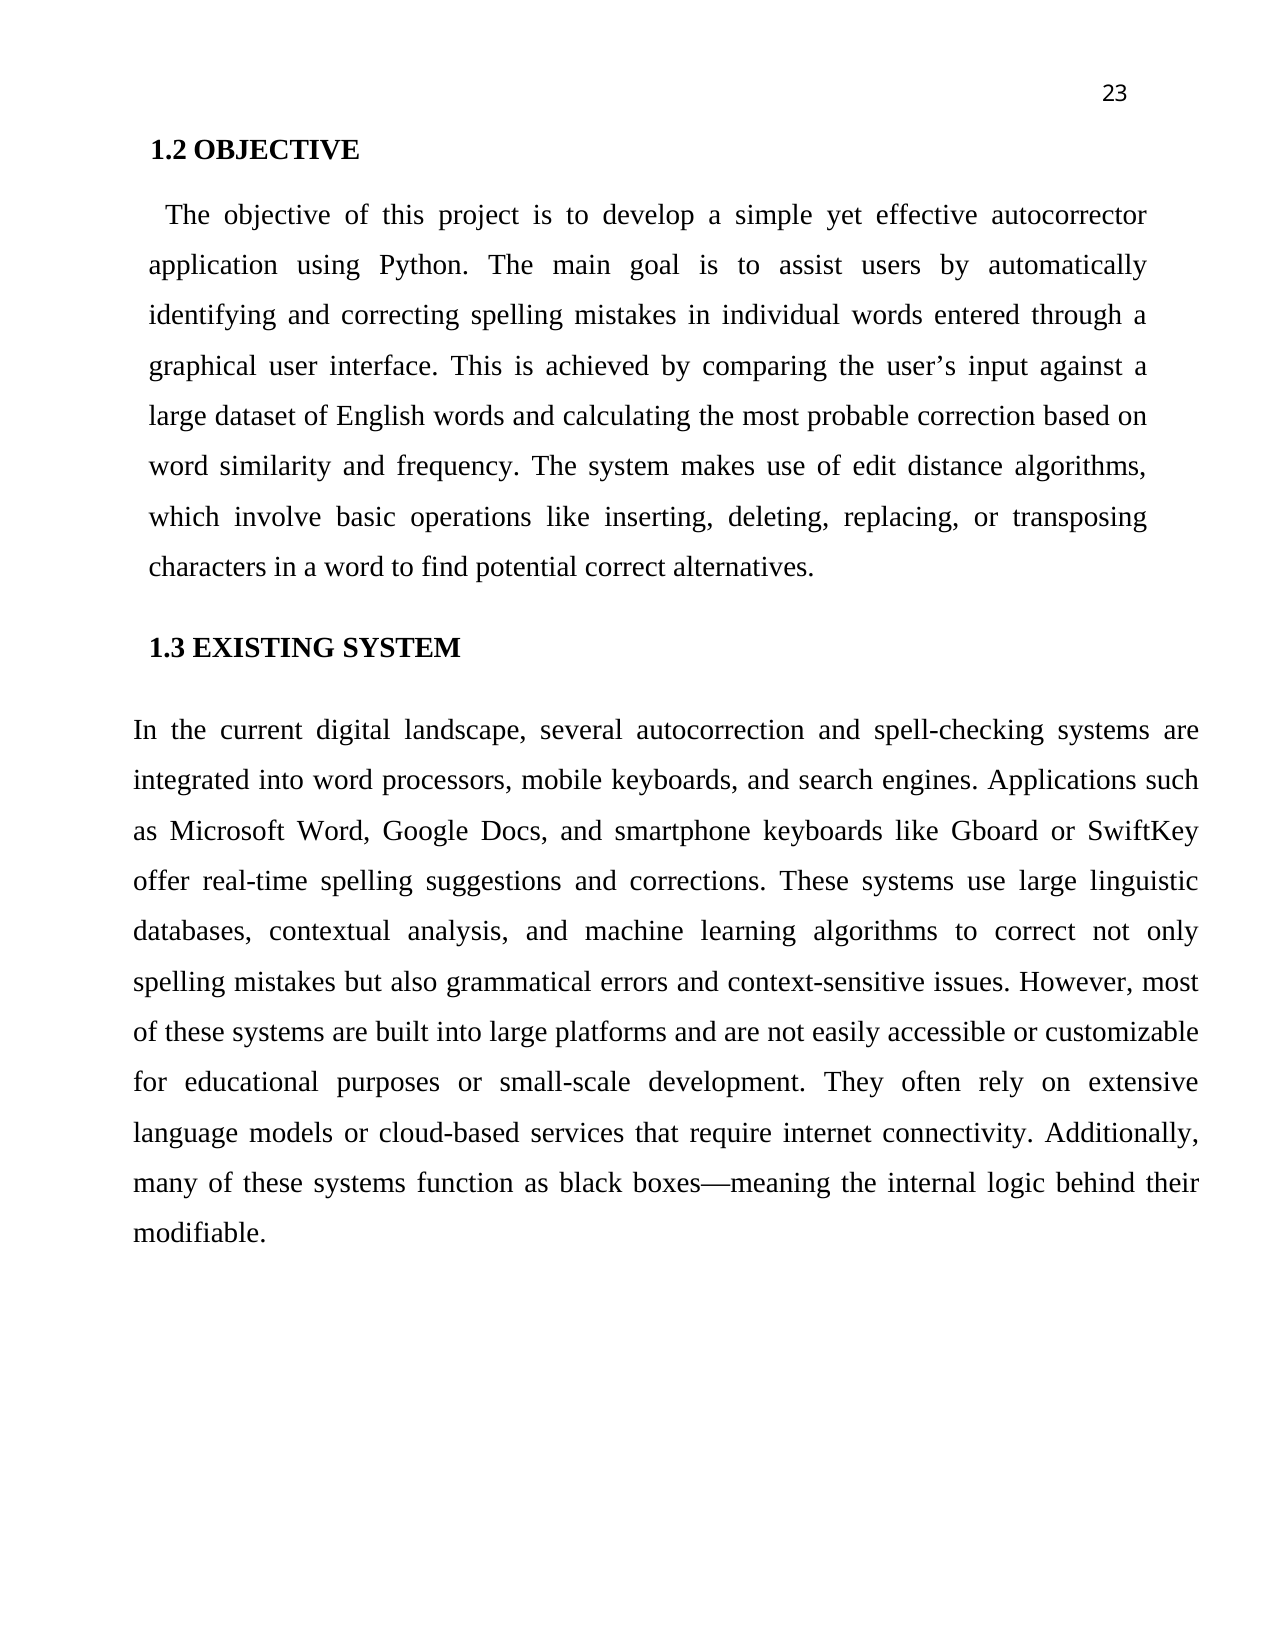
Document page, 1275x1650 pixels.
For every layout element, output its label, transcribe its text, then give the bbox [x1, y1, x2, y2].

subtitle EXISTING SYSTEM [148, 631, 1200, 664]
text In the current digital landscape, several autocorrection and spell-checking systems are integrated into word processors, mobile keyboards, and search engines. Applications such as Microsoft Word, Google Docs, and smartphone keyboards like Gboard or SwiftKey offer real-time spelling suggestions and corrections. These systems use large linguistic databases, contextual analysis, and machine learning algorithms to correct not only spelling mistakes but also grammatical errors and context-sensitive issues. However, most of these systems are built into large platforms and are not easily accessible or customizable for educational purposes or small-scale development. They often rely on extensive language models or cloud-based services that require internet connectivity. Additionally, many of these systems function as black boxes—meaning the internal logic behind their modifiable. [133, 712, 1200, 1249]
text The objective of this project is to develop a simple yet effective autocorrector application using Python. The main goal is to assist users by automatically identifying and correcting spelling mistakes in individual words entered through a graphical user interface. This is achieved by comparing the user’s input against a large dataset of English words and calculating the most probable correction based on word similarity and frequency. The system makes use of edit distance algorithms, which involve basic operations like inserting, deleting, replacing, or transposing characters in a word to find potential correct alternatives. [148, 197, 1148, 583]
subtitle OBJECTIVE [150, 132, 1200, 166]
